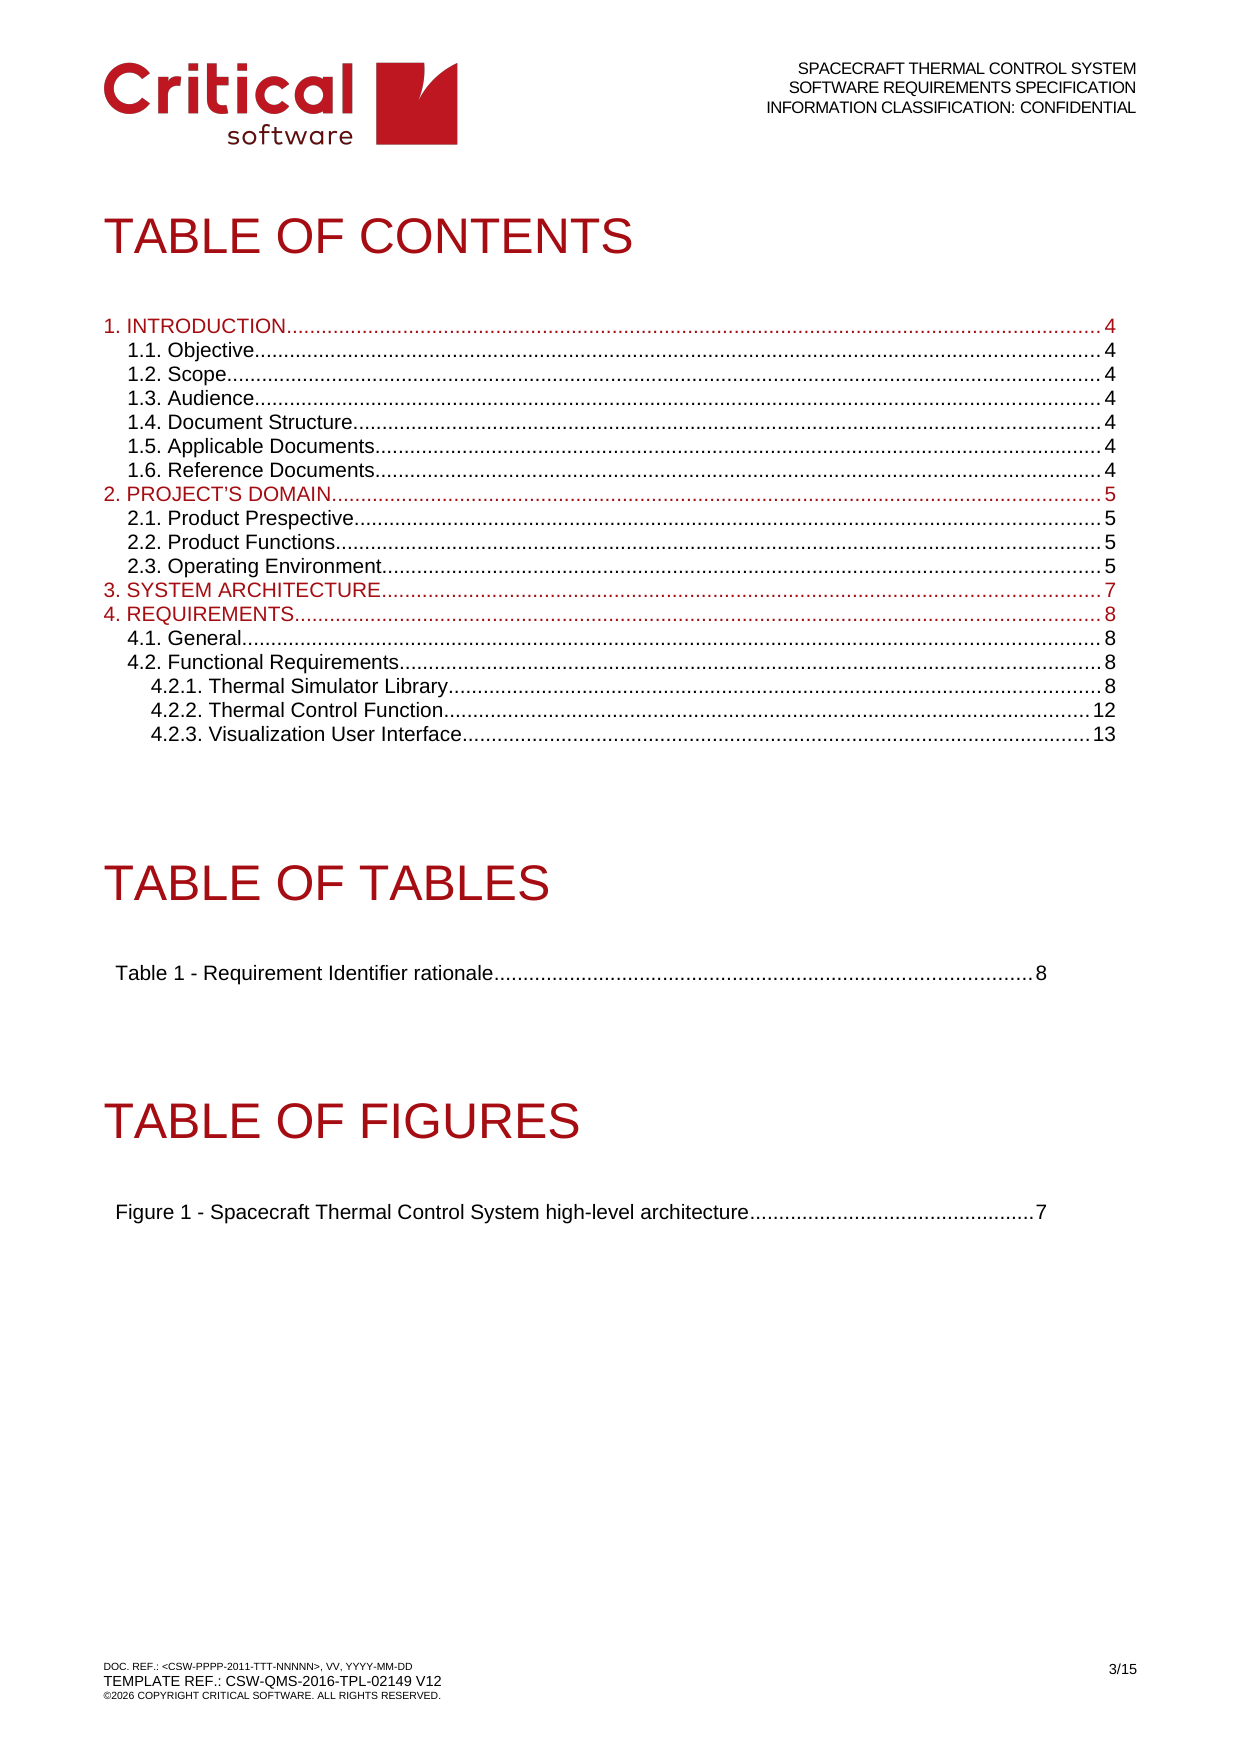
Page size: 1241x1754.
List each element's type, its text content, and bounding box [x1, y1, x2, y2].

text 2. Project’s Domain 5 [103, 482, 1137, 506]
text 1.4. Document Structure 4 [127, 410, 1137, 434]
text 3. System Architecture 7 [103, 578, 1137, 602]
picture [103, 62, 458, 145]
text Table 1 - Requirement Identifier rationale 8 [115, 961, 1137, 984]
text 4.2.3. Visualization User Interface 13 [151, 722, 1137, 746]
text 2.3. Operating Environment 5 [127, 554, 1137, 578]
text Figure 1 - Spacecraft Thermal Control System high-level architecture 7 [115, 1199, 1137, 1223]
text 2.1. Product Prespective 5 [127, 506, 1137, 530]
text 1.3. Audience 4 [127, 386, 1137, 410]
text 1.6. Reference Documents 4 [127, 458, 1137, 482]
text 1.2. Scope 4 [127, 362, 1137, 386]
text 4. Requirements 8 [103, 602, 1137, 626]
text 1.5. Applicable Documents 4 [127, 434, 1137, 458]
text 4.1. General 8 [127, 626, 1137, 650]
title Table of Contents [103, 207, 1137, 264]
text 2.2. Product Functions 5 [127, 530, 1137, 554]
text 4.2.1. Thermal Simulator Library 8 [151, 674, 1137, 698]
text 4.2.2. Thermal Control Function 12 [151, 698, 1137, 722]
text 4.2. Functional Requirements 8 [127, 650, 1137, 674]
text 1.1. Objective 4 [127, 338, 1137, 362]
title Table of Figures [103, 1092, 1137, 1149]
text 1. Introduction 4 [103, 314, 1137, 338]
title Table of Tables [103, 853, 1137, 911]
